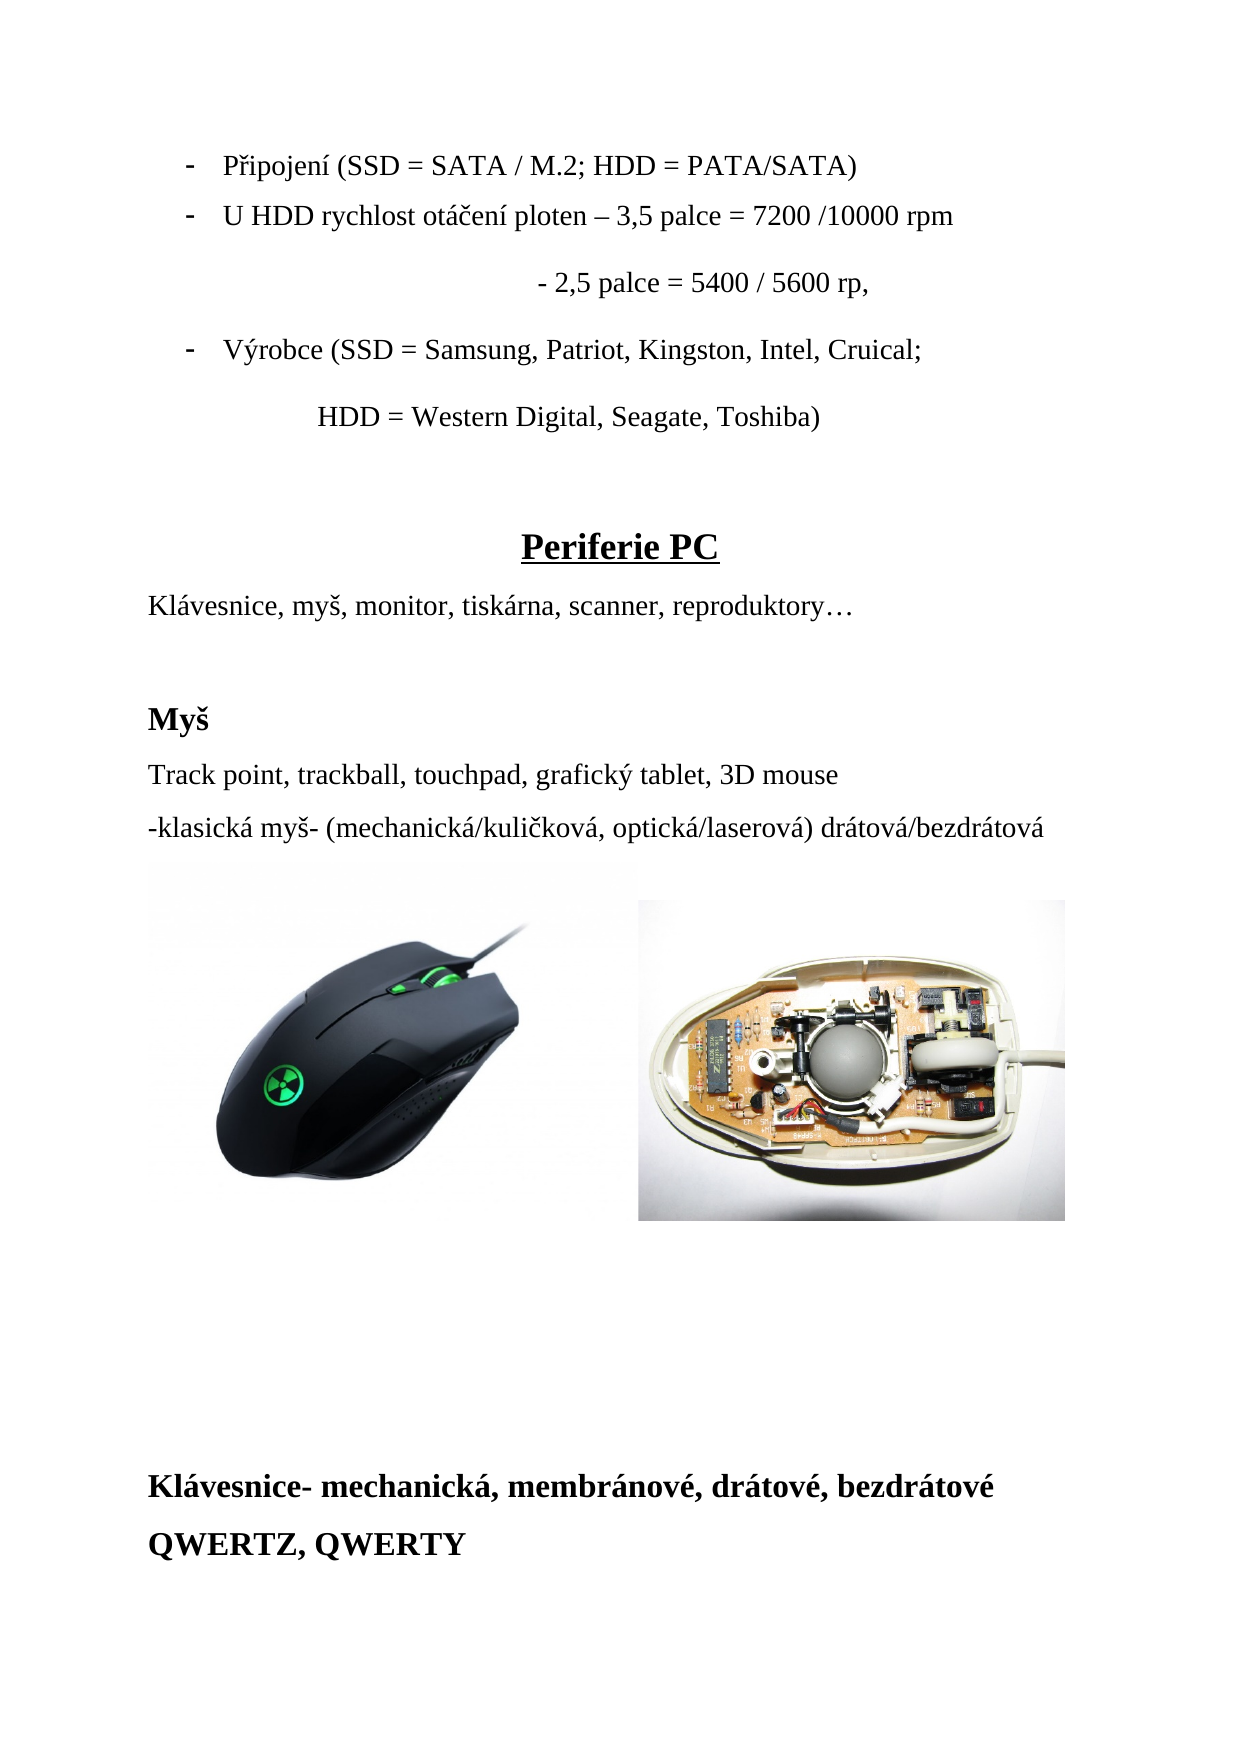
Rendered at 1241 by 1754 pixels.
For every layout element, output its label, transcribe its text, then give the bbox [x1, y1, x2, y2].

text Periferie PC [148, 525, 1093, 568]
list Výrobce (SSD = Samsung, Patriot, Kingston, Intel, Cruical; [185, 332, 1093, 366]
list U HDD rychlost otáčení ploten – 3,5 palce = 7200 /10000 rpm [185, 198, 1093, 232]
text -klasická myš- (mechanická/kuličková, optická/laserová) drátová/bezdrátová [148, 810, 1093, 843]
list Připojení (SSD = SATA / M.2; HDD = PATA/SATA) [185, 148, 1093, 181]
picture [147, 862, 1065, 1221]
text Track point, trackball, touchpad, grafický tablet, 3D mouse [148, 757, 1093, 790]
text - 2,5 palce = 5400 / 5600 rp, [443, 265, 1093, 299]
text Klávesnice- mechanická, membránové, drátové, bezdrátové [148, 1466, 1093, 1504]
text Myš [148, 699, 1093, 737]
text QWERTZ, QWERTY [148, 1524, 1093, 1562]
text HDD = Western Digital, Seagate, Toshiba) [221, 399, 1093, 433]
text Klávesnice, myš, monitor, tiskárna, scanner, reproduktory… [148, 588, 1093, 622]
